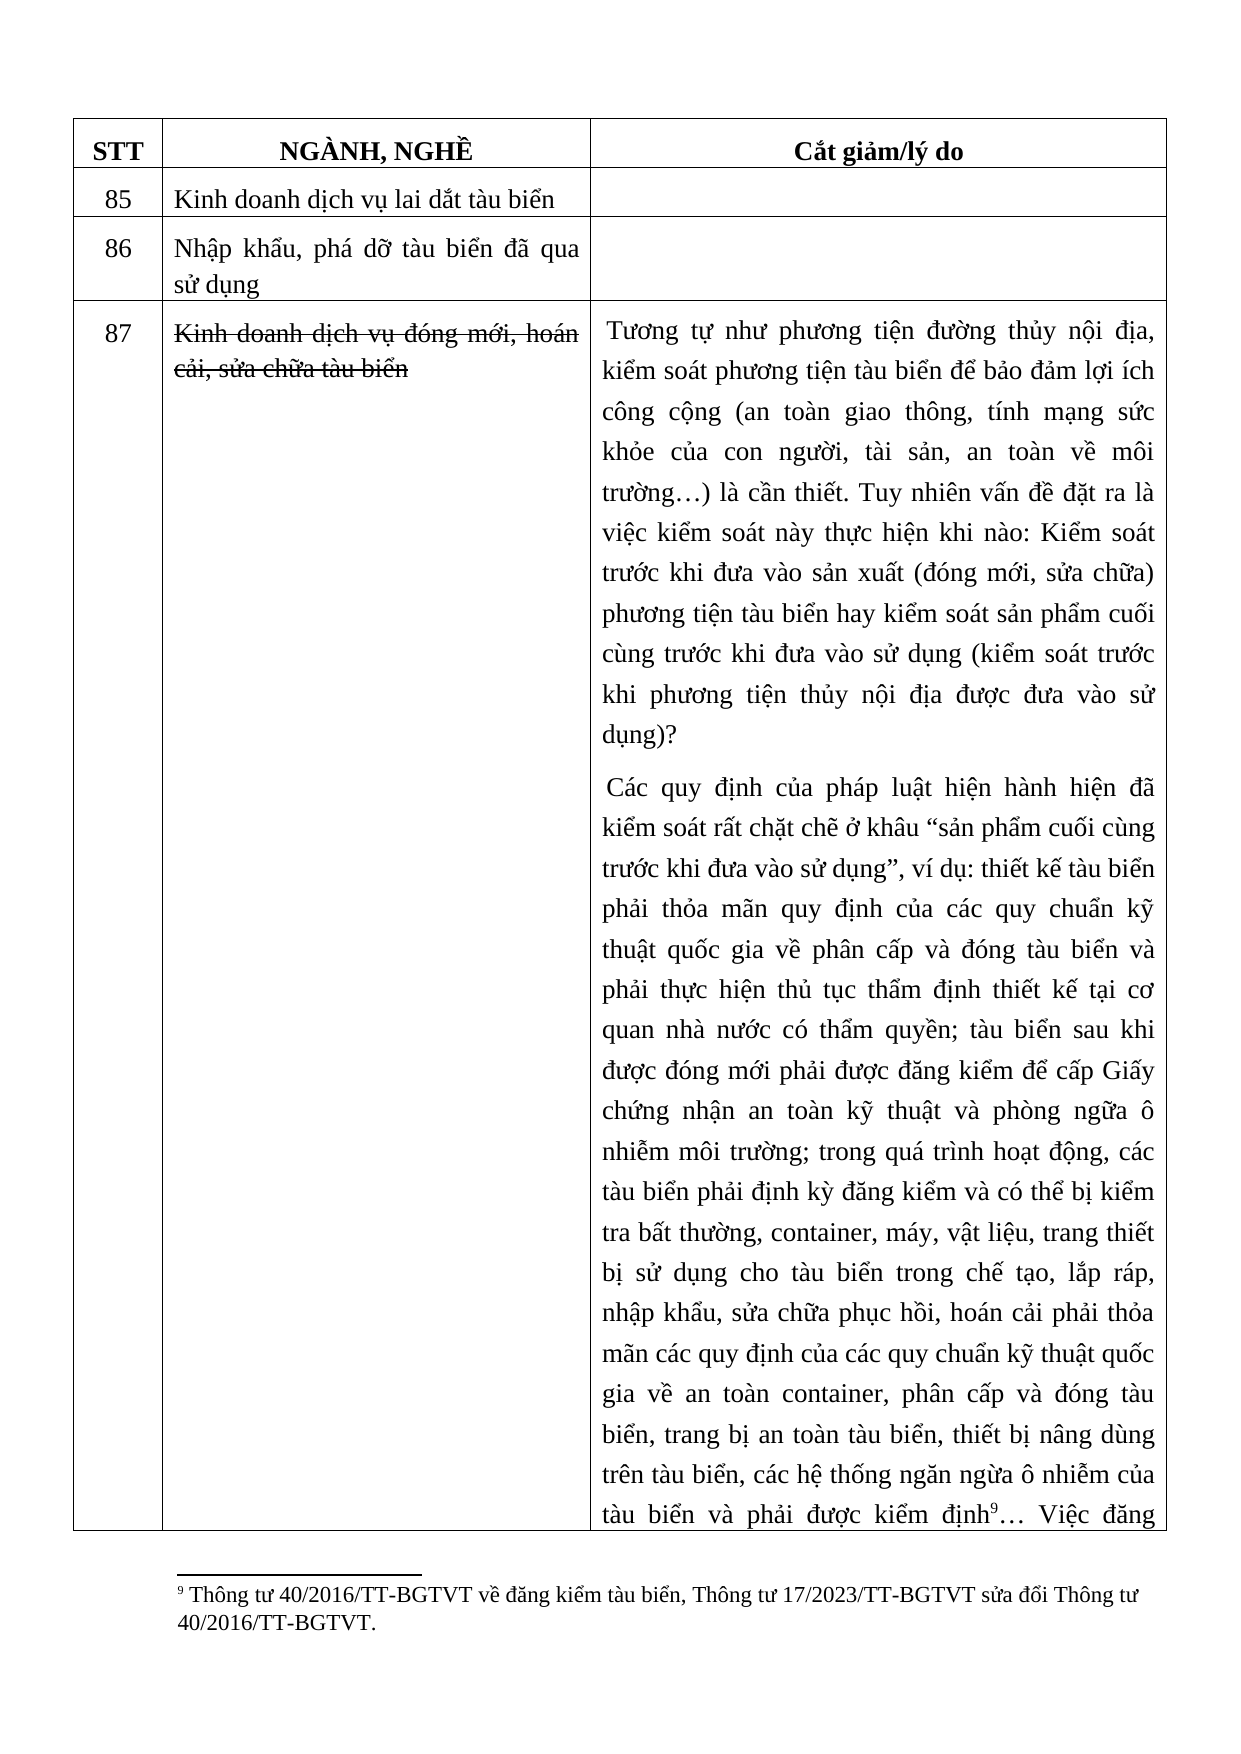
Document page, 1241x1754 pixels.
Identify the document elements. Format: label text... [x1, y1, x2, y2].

table_cell 86 [74, 217, 162, 300]
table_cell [163, 301, 590, 1530]
table_cell Kinh doanh dịch vụ lai dắt tàu biển [163, 168, 590, 216]
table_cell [591, 301, 1166, 1530]
table_cell 85 [74, 168, 162, 216]
table_header Cắt giảm/lý do [591, 119, 1166, 167]
table_cell Nhập khẩu, phá dỡ tàu biển đã qua sử dụng [163, 217, 590, 300]
table_cell 87 [74, 301, 162, 1530]
table_cell [591, 217, 1166, 300]
table_header STT [74, 119, 162, 167]
table_cell [591, 168, 1166, 216]
table_header NGÀNH, NGHỀ [163, 119, 590, 167]
